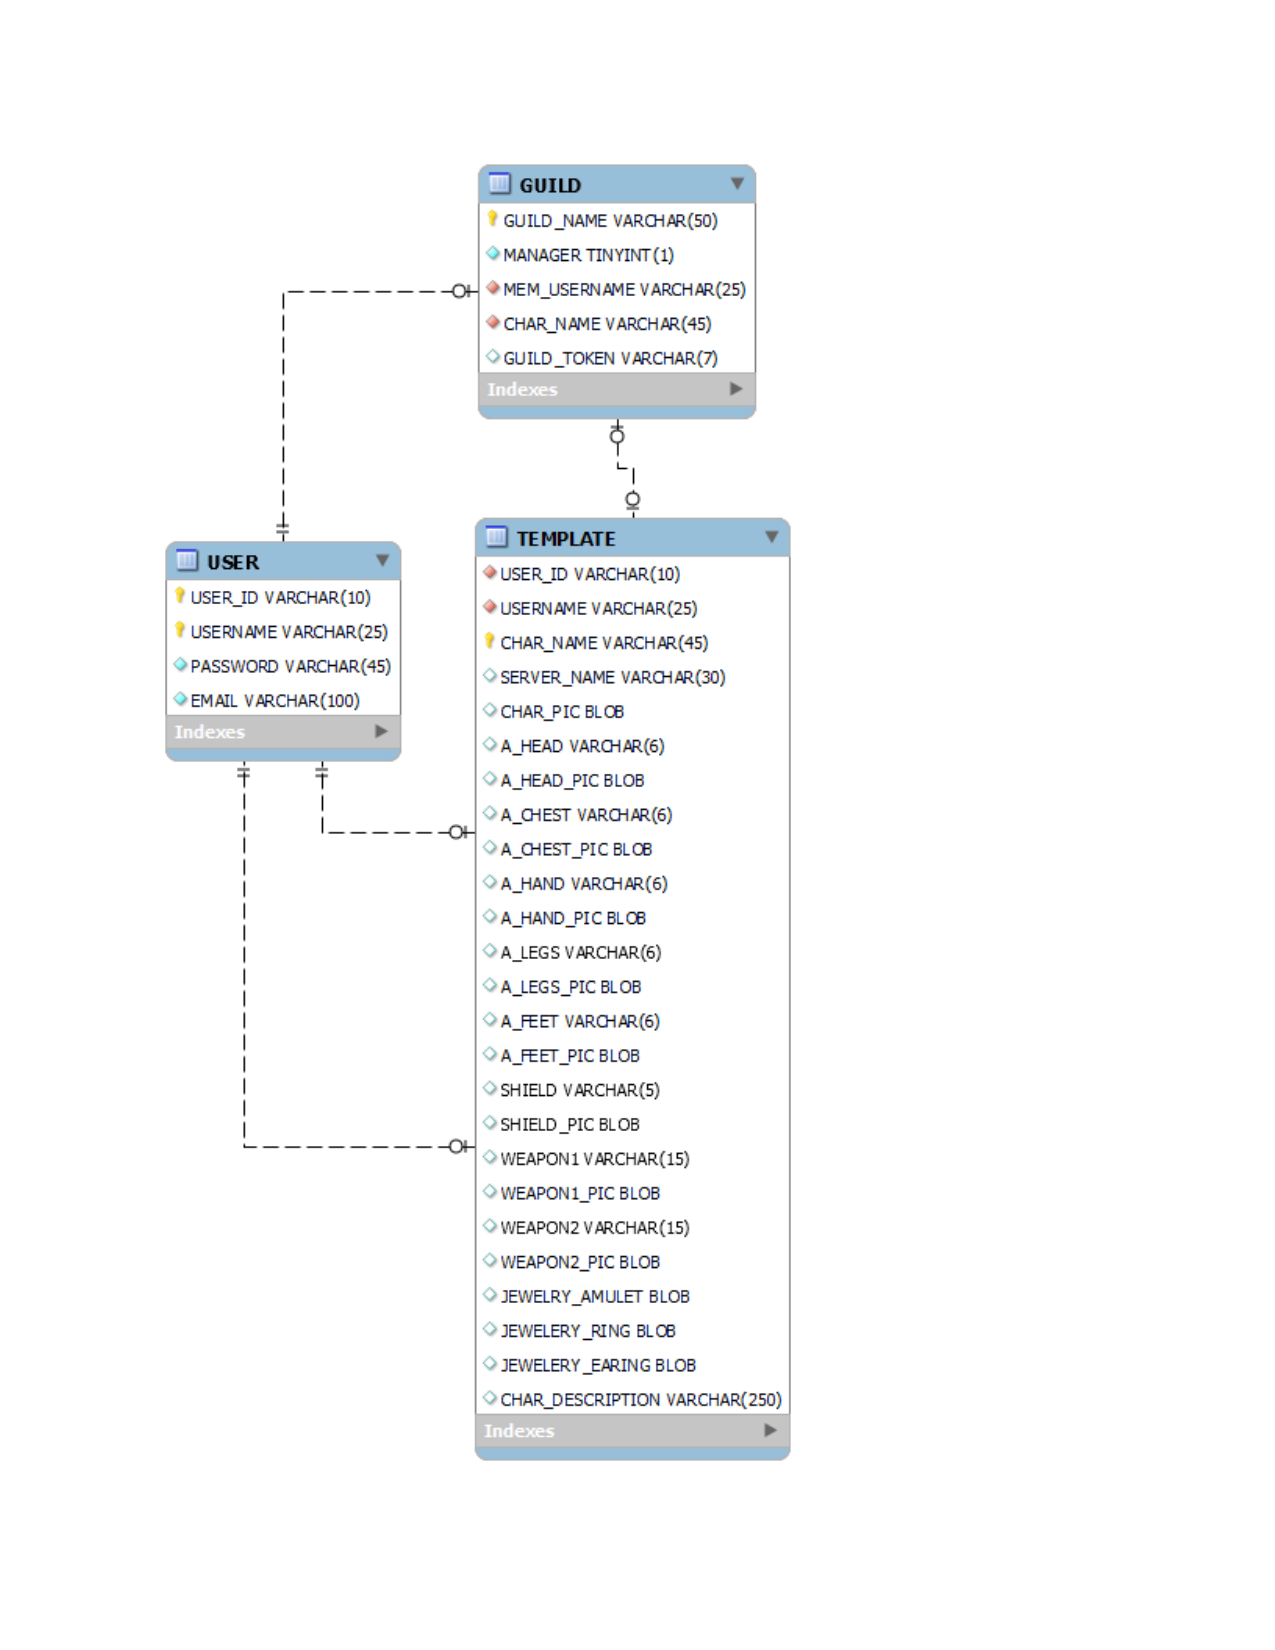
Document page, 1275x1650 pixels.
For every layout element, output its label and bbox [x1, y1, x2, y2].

picture [150, 150, 805, 1475]
